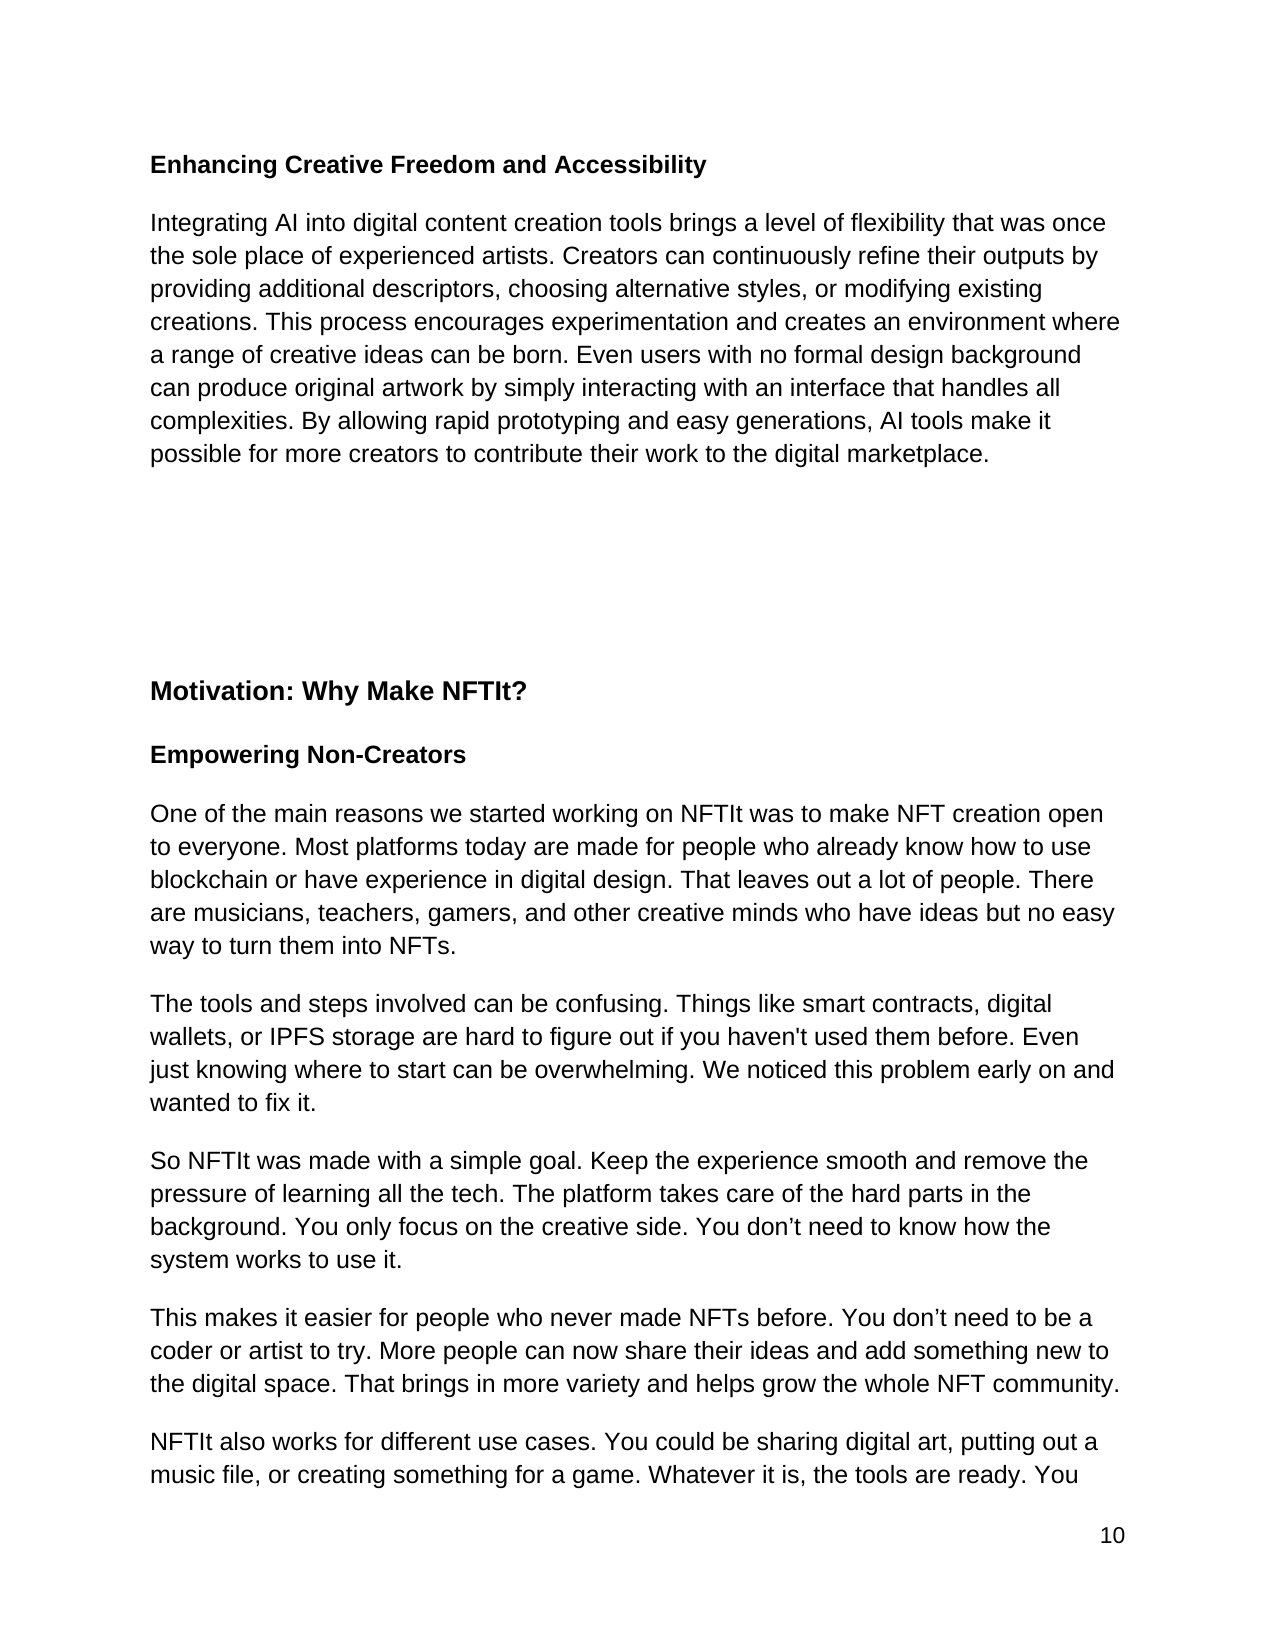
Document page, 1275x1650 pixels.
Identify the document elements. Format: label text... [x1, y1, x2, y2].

text This makes it easier for people who never made NFTs before. You don’t need to be a coder or artist to try. More people can now share their ideas and add something new to the digital space. That brings in more variety and helps grow the whole NFT community. [150, 1303, 1125, 1398]
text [150, 1427, 1125, 1489]
text Integrating AI into digital content creation tools brings a level of flexibility that was once the sole place of experienced artists. Creators can continuously refine their outputs by providing additional descriptors, choosing alternative styles, or modifying existing creations. This process encourages experimentation and creates an environment where a range of creative ideas can be born. Even users with no formal design background can produce original artwork by simply interacting with an interface that handles all complexities. By allowing rapid prototyping and easy generations, AI tools make it possible for more creators to contribute their work to the digital marketplace. [150, 208, 1125, 468]
subtitle Enhancing Creative Freedom and Accessibility [150, 150, 1125, 179]
subtitle Empowering Non-Creators [150, 741, 1125, 769]
text The tools and steps involved can be confusing. Things like smart contracts, digital wallets, or IPFS storage are hard to figure out if you haven't used them before. Even just knowing where to start can be overwhelming. We noticed this problem early on and wanted to fix it. [150, 989, 1125, 1116]
subtitle Motivation: Why Make NFTIt? [150, 675, 1125, 707]
text One of the main reasons we started working on NFTIt was to make NFT creation open to everyone. Most platforms today are made for people who already know how to use blockchain or have experience in digital design. That leaves out a lot of people. There are musicians, teachers, gamers, and other creative minds who have ideas but no easy way to turn them into NFTs. [150, 798, 1125, 959]
text So NFTIt was made with a simple goal. Keep the experience smooth and remove the pressure of learning all the tech. The platform takes care of the hard parts in the background. You only focus on the creative side. You don’t need to know how the system works to use it. [150, 1146, 1125, 1273]
